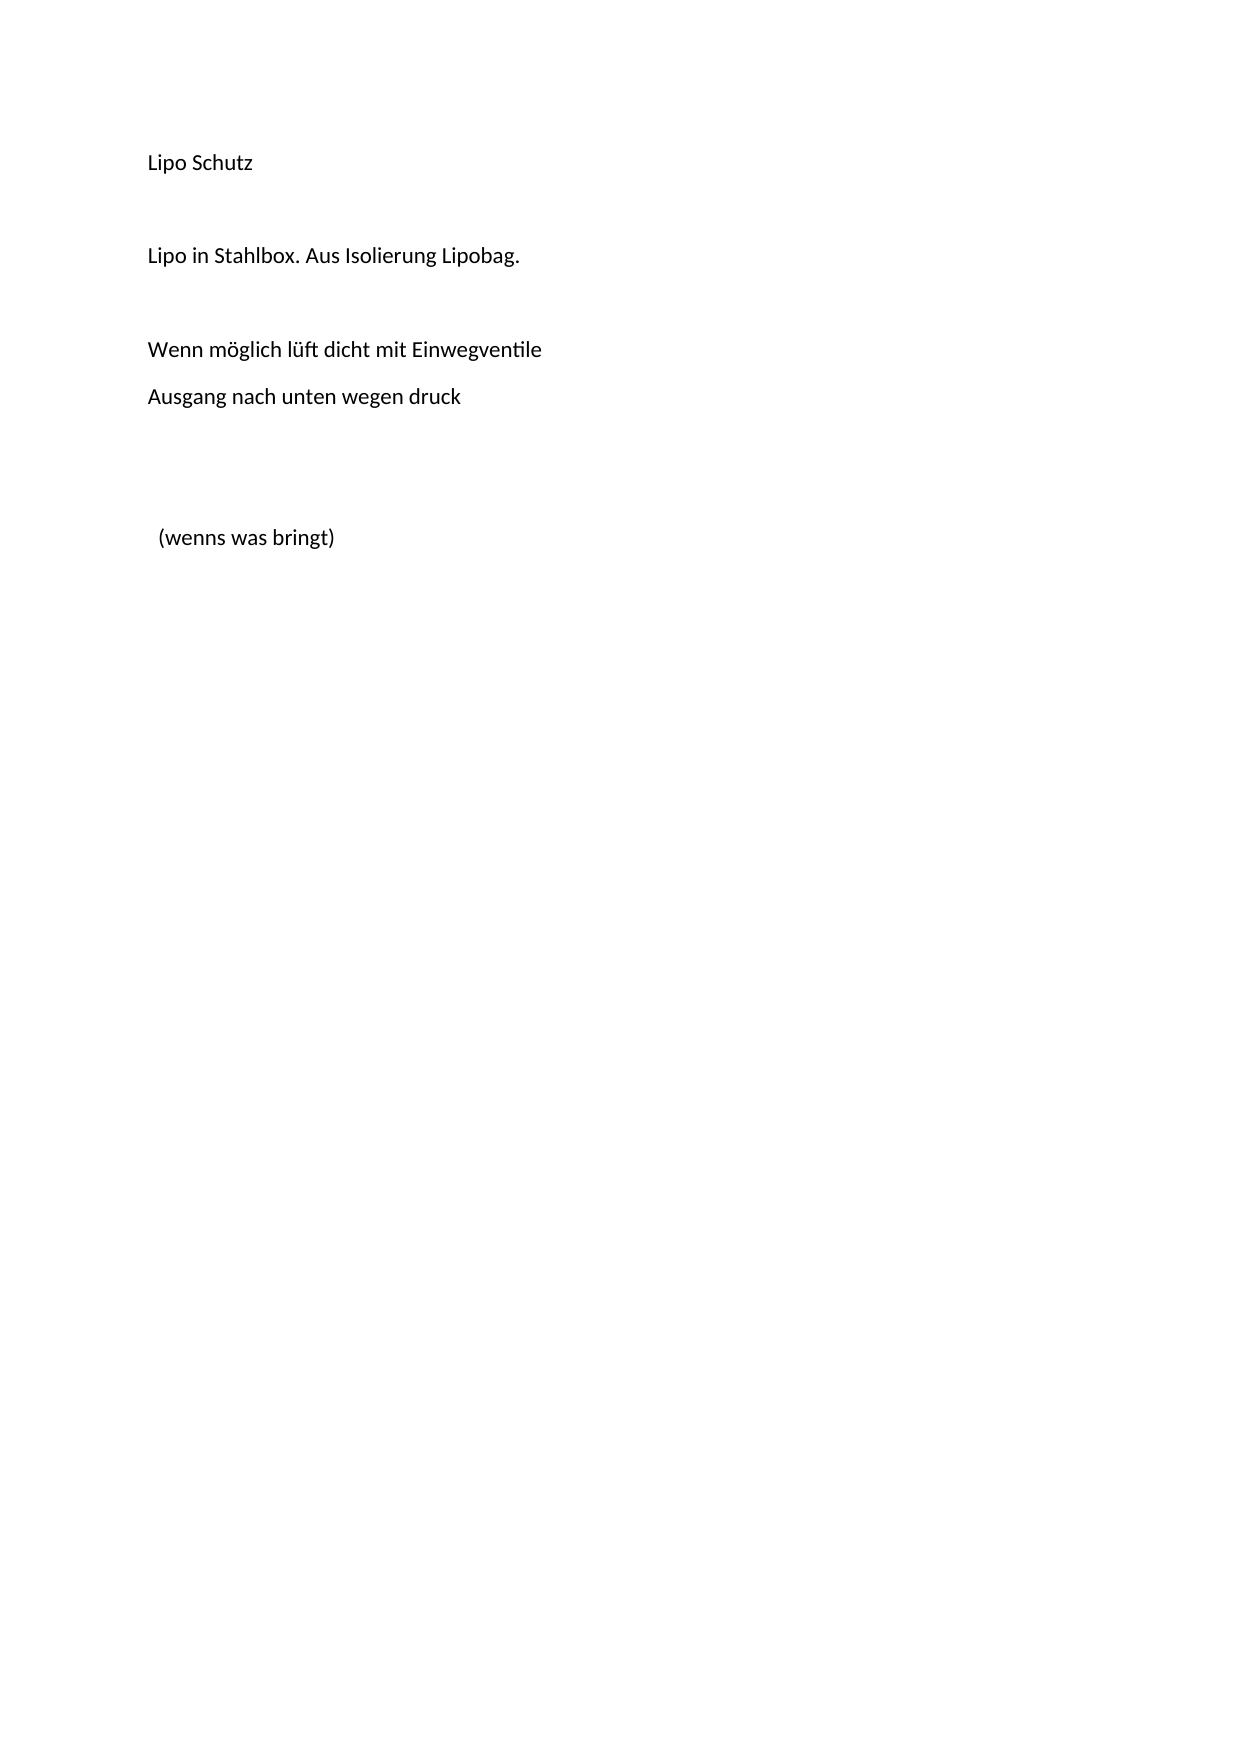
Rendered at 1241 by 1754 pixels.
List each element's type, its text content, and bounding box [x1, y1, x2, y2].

text Wenn möglich lüft dicht mit Einwegventile [148, 335, 1093, 363]
text Lipo in Stahlbox. Aus Isolierung Lipobag. [148, 241, 1093, 269]
text Ausgang nach unten wegen druck [148, 382, 1093, 410]
text Lipo Schutz [148, 148, 1093, 176]
text (wenns was bringt) [148, 523, 1093, 551]
